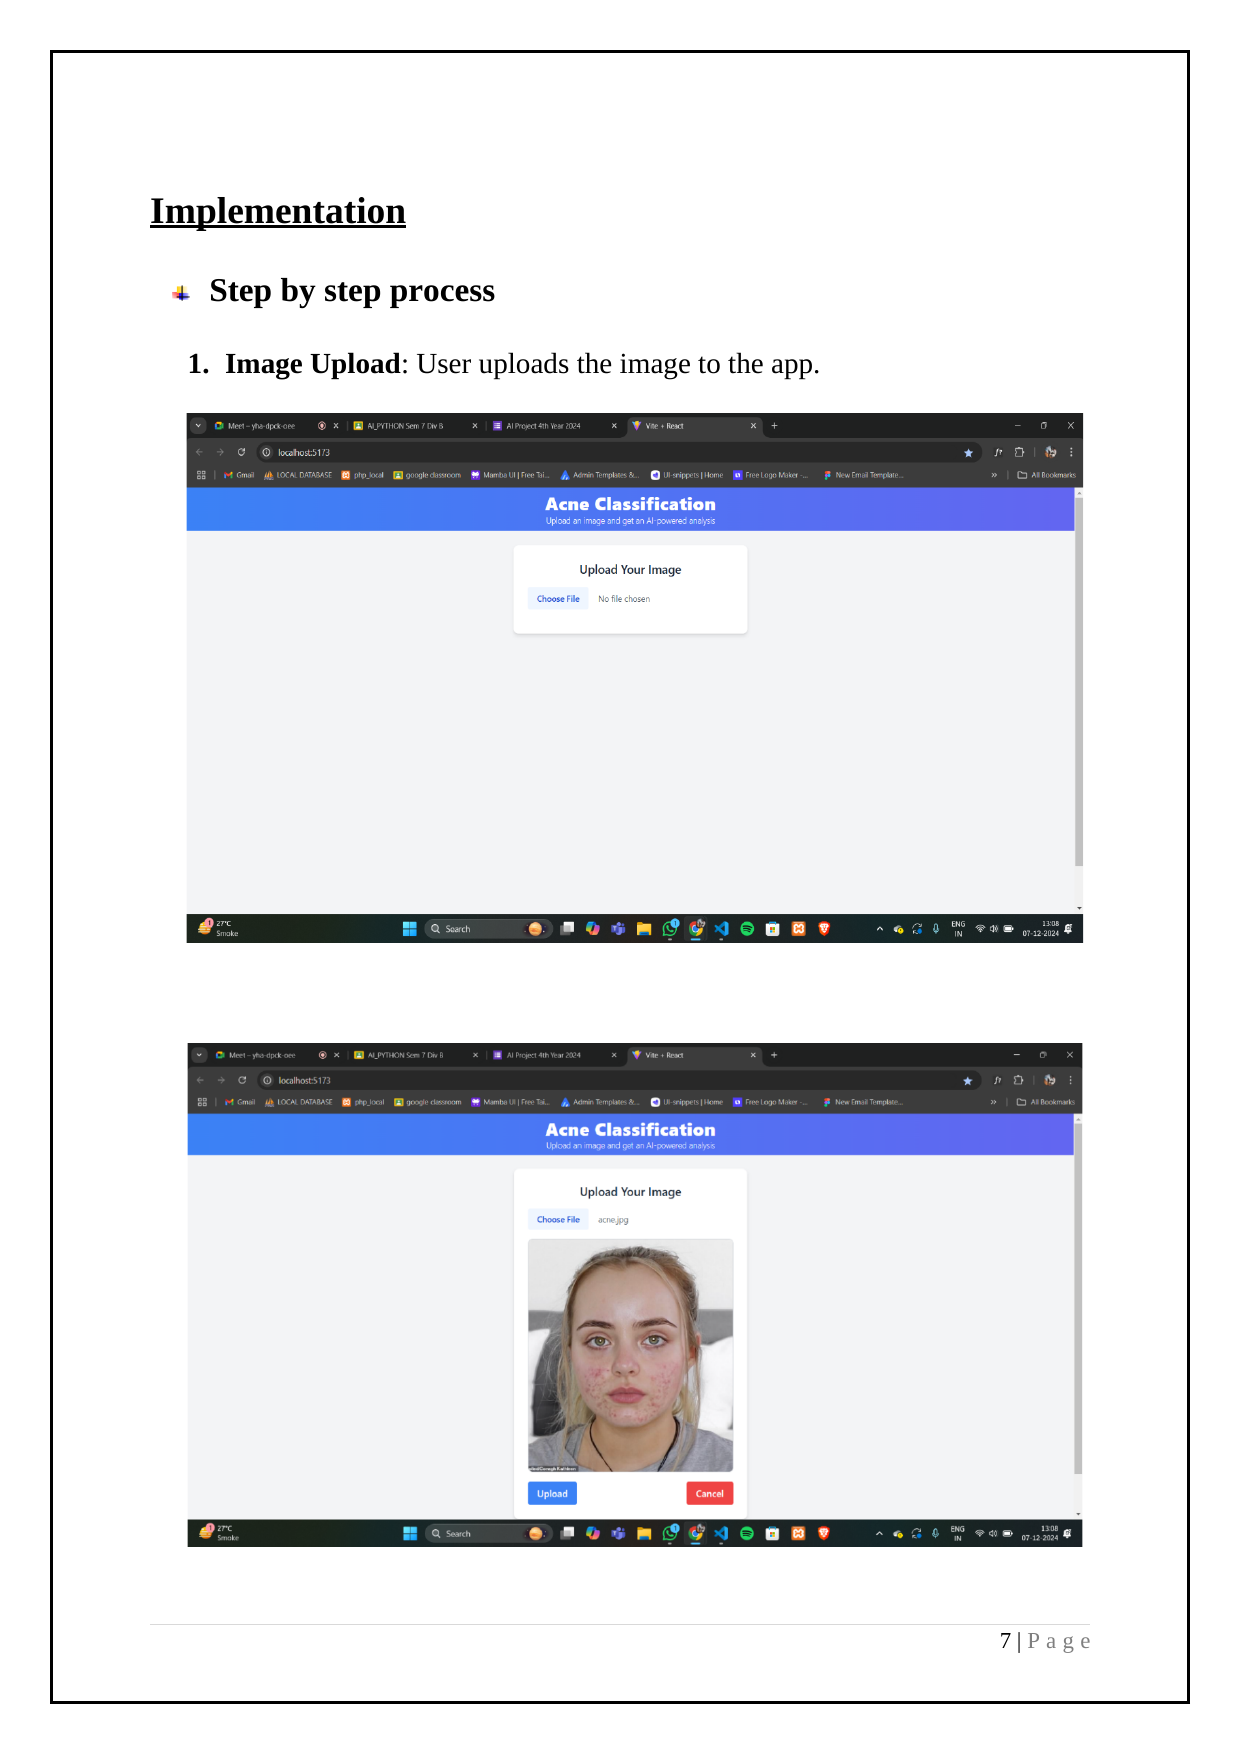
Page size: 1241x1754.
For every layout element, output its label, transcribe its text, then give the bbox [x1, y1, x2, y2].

subtitle Step by step process [172, 270, 1081, 308]
list Image Upload: User uploads the image to the app. [187, 347, 1090, 380]
picture [186, 413, 1084, 943]
picture [187, 1043, 1083, 1547]
subtitle Implementation [150, 188, 1090, 231]
picture [172, 284, 190, 301]
